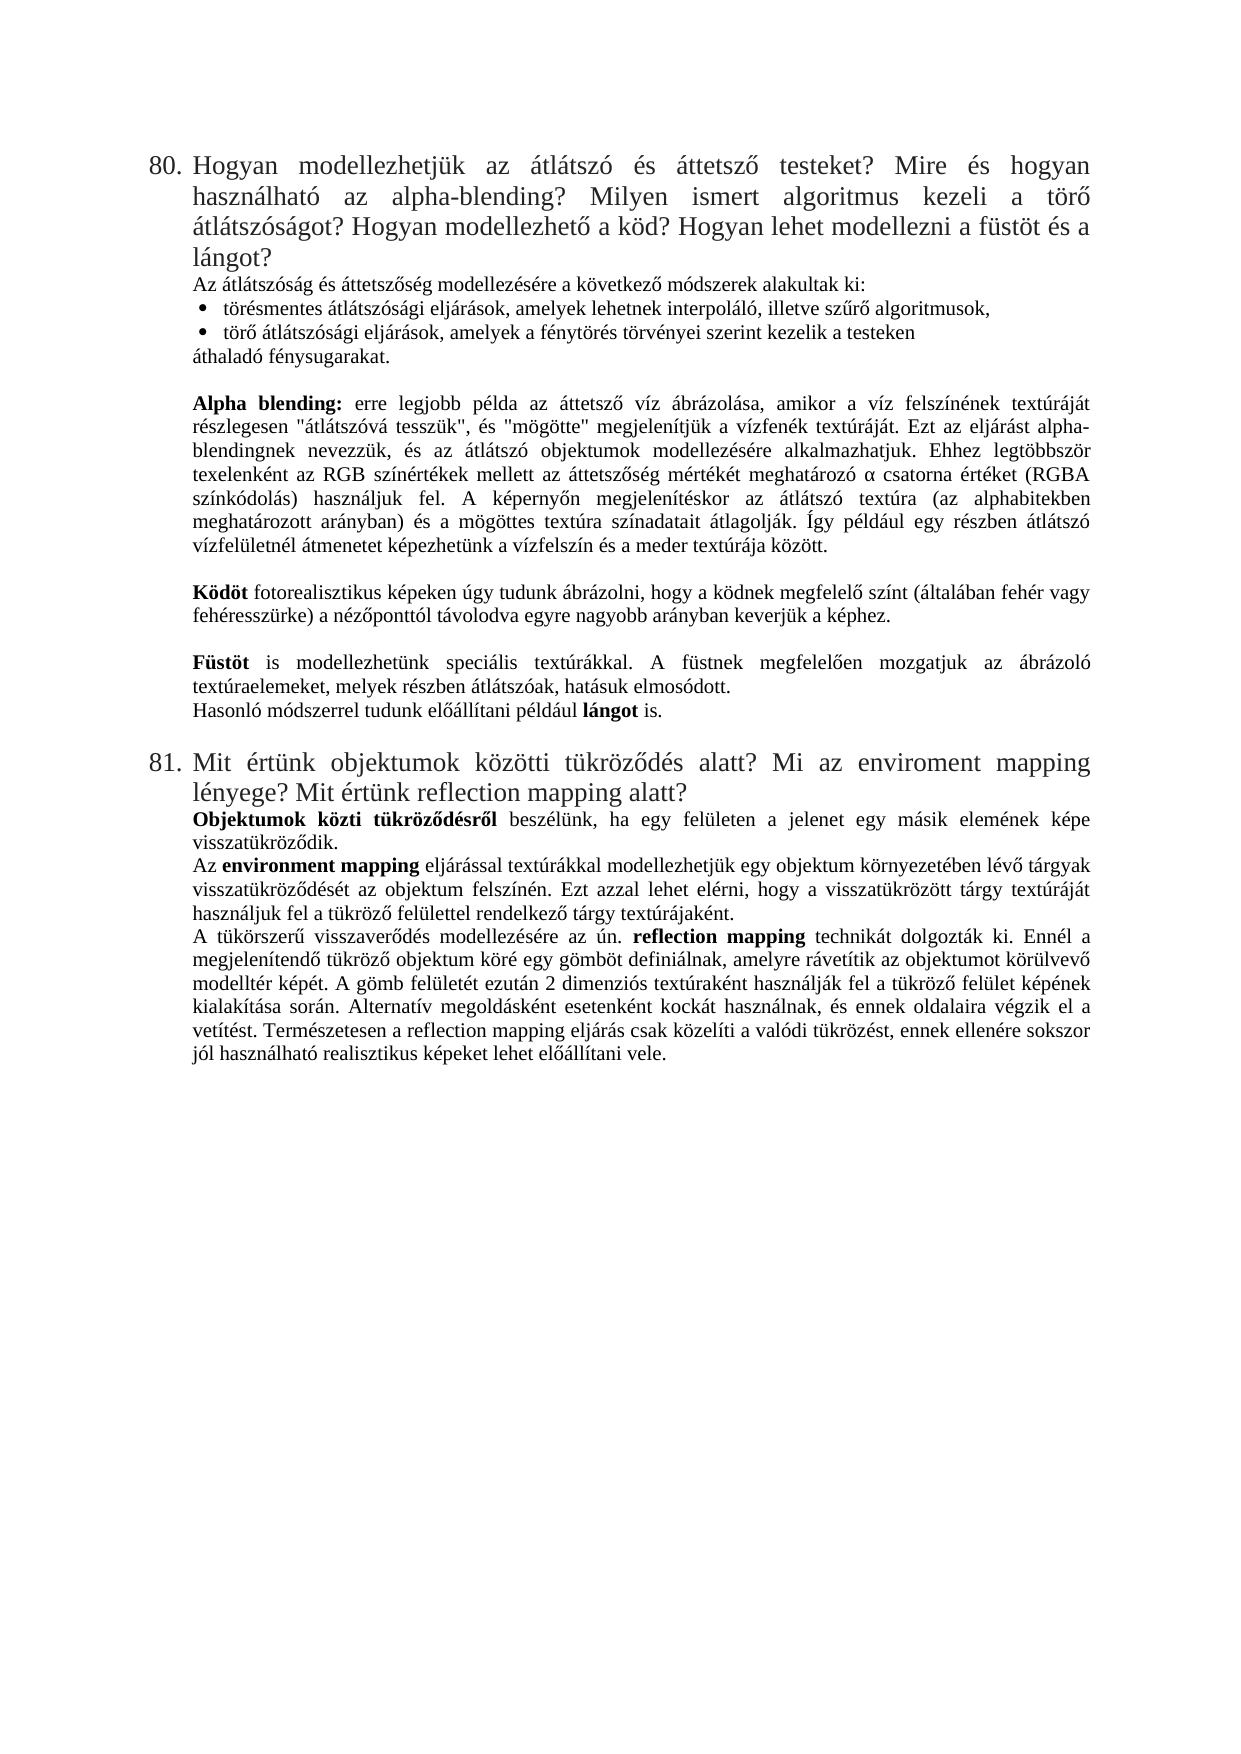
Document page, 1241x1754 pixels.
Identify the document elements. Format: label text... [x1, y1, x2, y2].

text Alpha blending: erre legjobb példa az áttetsző víz ábrázolása, amikor a víz felszínének textúráját részlegesen "átlátszóvá tesszük", és "mögötte" megjelenítjük a vízfenék textúráját. Ezt az eljárást alpha-blendingnek nevezzük, és az átlátszó objektumok modellezésére alkalmazhatjuk. Ehhez legtöbbször texelenként az RGB színértékek mellett az áttetszőség mértékét meghatározó α csatorna értéket (RGBA színkódolás) használjuk fel. A képernyőn megjelenítéskor az átlátszó textúra (az alphabitekben meghatározott arányban) és a mögöttes textúra színadatait átlagolják. Így például egy részben átlátszó vízfelületnél átmenetet képezhetünk a vízfelszín és a meder textúrája között. [192, 391, 1092, 557]
text A tükörszerű visszaverődés modellezésére az ún. reflection mapping technikát dolgozták ki. Ennél a megjelenítendő tükröző objektum köré egy gömböt definiálnak, amelyre rávetítik az objektumot körülvevő modelltér képét. A gömb felületét ezután 2 dimenziós textúraként használják fel a tükröző felület képének kialakítása során. Alternatív megoldásként esetenként kockát használnak, és ennek oldalaira végzik el a vetítést. Természetesen a reflection mapping eljárás csak közelíti a valódi tükrözést, ennek ellenére sokszor jól használható realisztikus képeket lehet előállítani vele. [192, 924, 1092, 1065]
text Hasonló módszerrel tudunk előállítani például lángot is. [192, 698, 1092, 722]
text Az átlátszóság és áttetszőség modellezésére a következő módszerek alakultak ki: [192, 272, 1104, 296]
text Az environment mapping eljárással textúrákkal modellezhetjük egy objektum környezetében lévő tárgyak visszatükröződését az objektum felszínén. Ezt azzal lehet elérni, hogy a visszatükrözött tárgy textúráját használjuk fel a tükröző felülettel rendelkező tárgy textúrájaként. [192, 854, 1092, 924]
text Ködöt fotorealisztikus képeken úgy tudunk ábrázolni, hogy a ködnek megfelelő színt (általában fehér vagy fehéresszürke) a nézőponttól távolodva egyre nagyobb arányban keverjük a képhez. [192, 580, 1092, 627]
text Objektumok közti tükröződésről beszélünk, ha egy felületen a jelenet egy másik elemének képe visszatükröződik. [192, 807, 1092, 854]
list Mit értünk objektumok közötti tükröződés alatt? Mi az enviroment mapping lényege? Mit értünk reflection mapping alatt? [148, 747, 1092, 807]
list törő átlátszósági eljárások, amelyek a fénytörés törvényei szerint kezelik a testeken [199, 320, 1104, 344]
text Füstöt is modellezhetünk speciális textúrákkal. A füstnek megfelelően mozgatjuk az ábrázoló textúraelemeket, melyek részben átlátszóak, hatásuk elmosódott. [192, 651, 1092, 698]
list Hogyan modellezhetjük az átlátszó és áttetsző testeket? Mire és hogyan használható az alpha-blending? Milyen ismert algoritmus kezeli a törő átlátszóságot? Hogyan modellezhető a köd? Hogyan lehet modellezni a füstöt és a lángot? [148, 150, 1092, 272]
text áthaladó fénysugarakat. [192, 344, 1092, 368]
list törésmentes átlátszósági eljárások, amelyek lehetnek interpoláló, illetve szűrő algoritmusok, [199, 296, 1104, 320]
